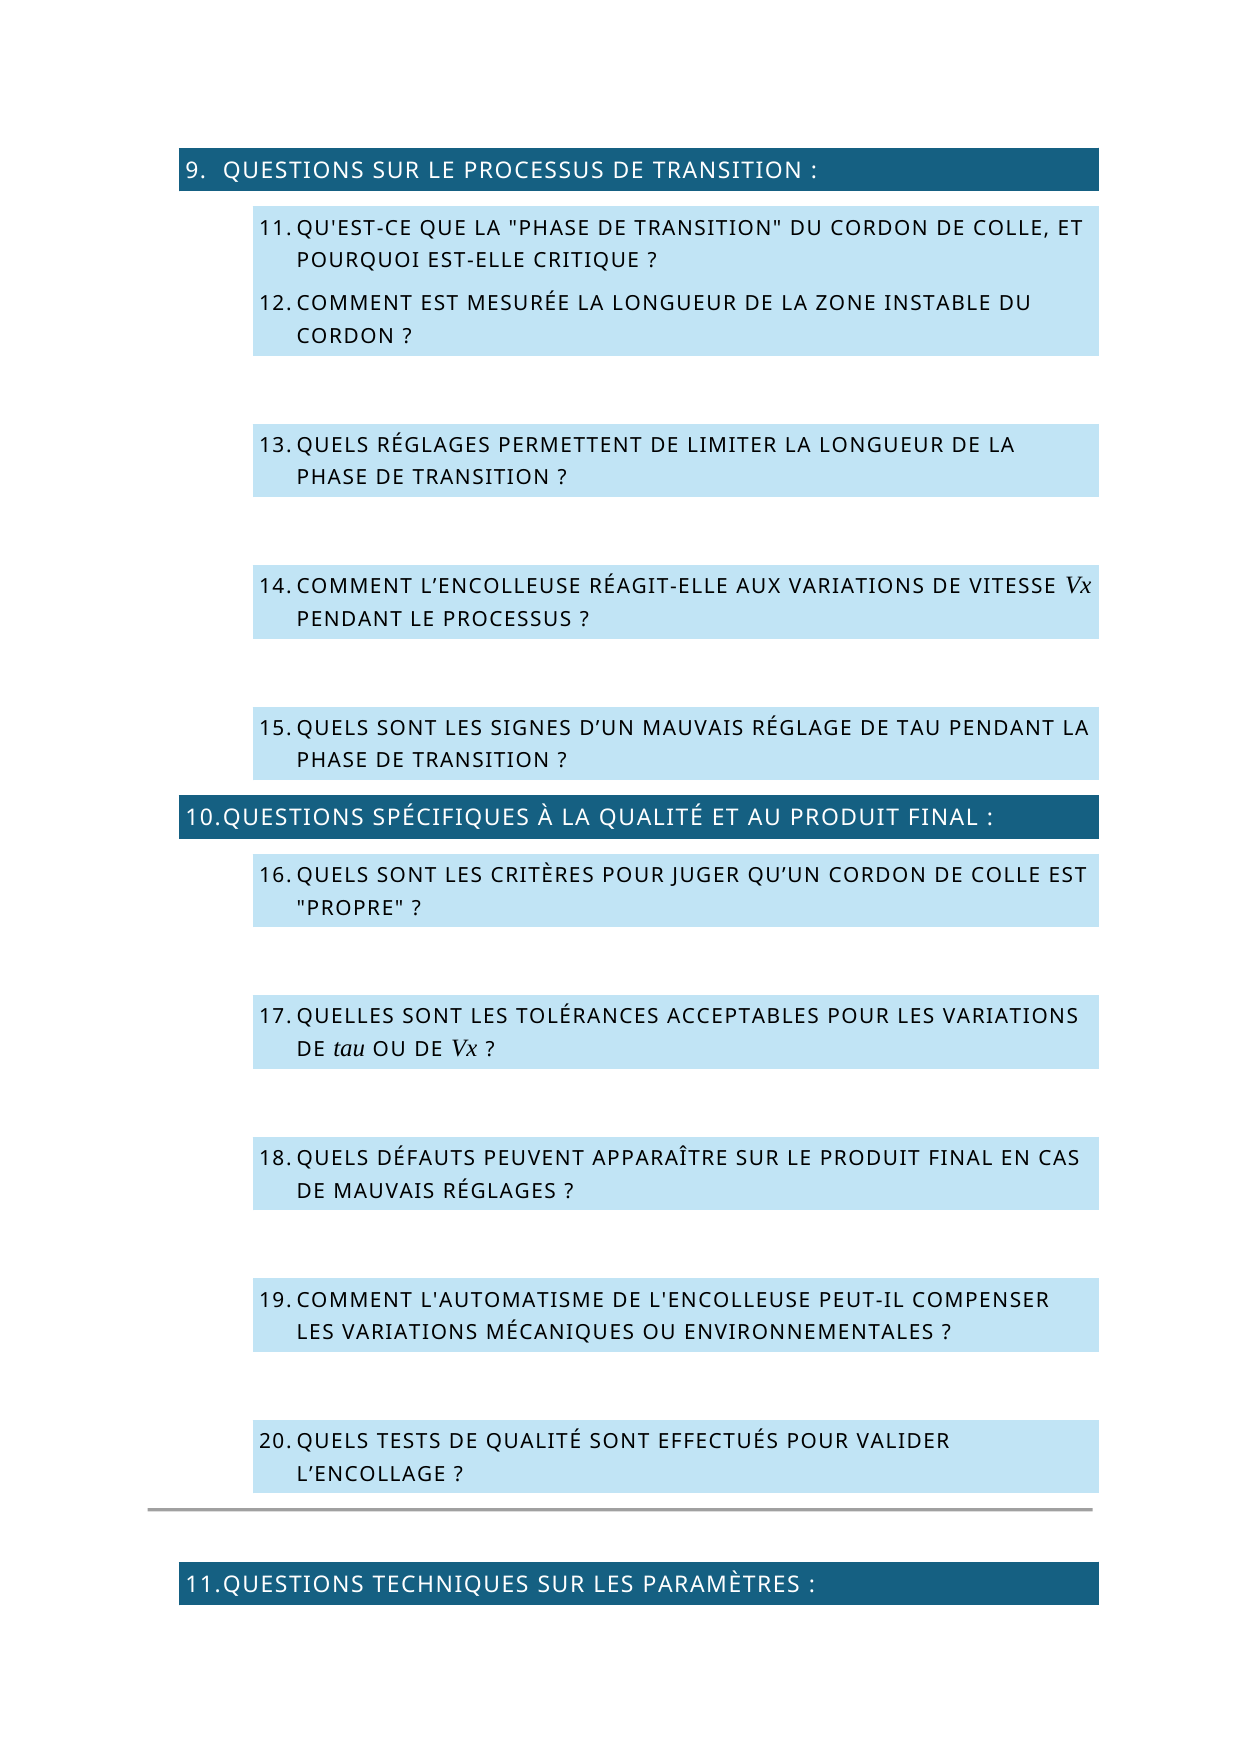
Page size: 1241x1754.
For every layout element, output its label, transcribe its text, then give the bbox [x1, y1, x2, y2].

subtitle Quels défauts peuvent apparaître sur le produit final en cas de mauvais réglages ? [259, 1143, 1093, 1204]
subtitle Quels sont les signes d’un mauvais réglage de tau pendant la phase de transition ? [259, 713, 1093, 774]
subtitle Qu'est-ce que la "phase de transition" du cordon de colle, et pourquoi est-elle critique ? [259, 213, 1093, 274]
subtitle Questions sur le processus de transition : [185, 154, 1093, 185]
subtitle Quels réglages permettent de limiter la longueur de la phase de transition ? [259, 430, 1093, 491]
subtitle Questions techniques sur les paramètres : [185, 1568, 1093, 1599]
subtitle Quelles sont les tolérances acceptables pour les variations de ou de ? [259, 1002, 1093, 1063]
subtitle Quels tests de qualité sont effectués pour valider l’encollage ? [259, 1426, 1093, 1487]
subtitle Quels sont les critères pour juger qu’un cordon de colle est "propre" ? [259, 860, 1093, 921]
subtitle Questions spécifiques à la qualité et au produit final : [185, 801, 1093, 832]
subtitle Comment l'automatisme de l'encolleuse peut-il compenser les variations mécaniques ou environnementales ? [259, 1285, 1093, 1346]
subtitle Comment l’encolleuse réagit-elle aux variations de vitesse pendant le processus ? [259, 571, 1093, 632]
subtitle Comment est mesurée la longueur de la zone instable du cordon ? [259, 282, 1093, 349]
